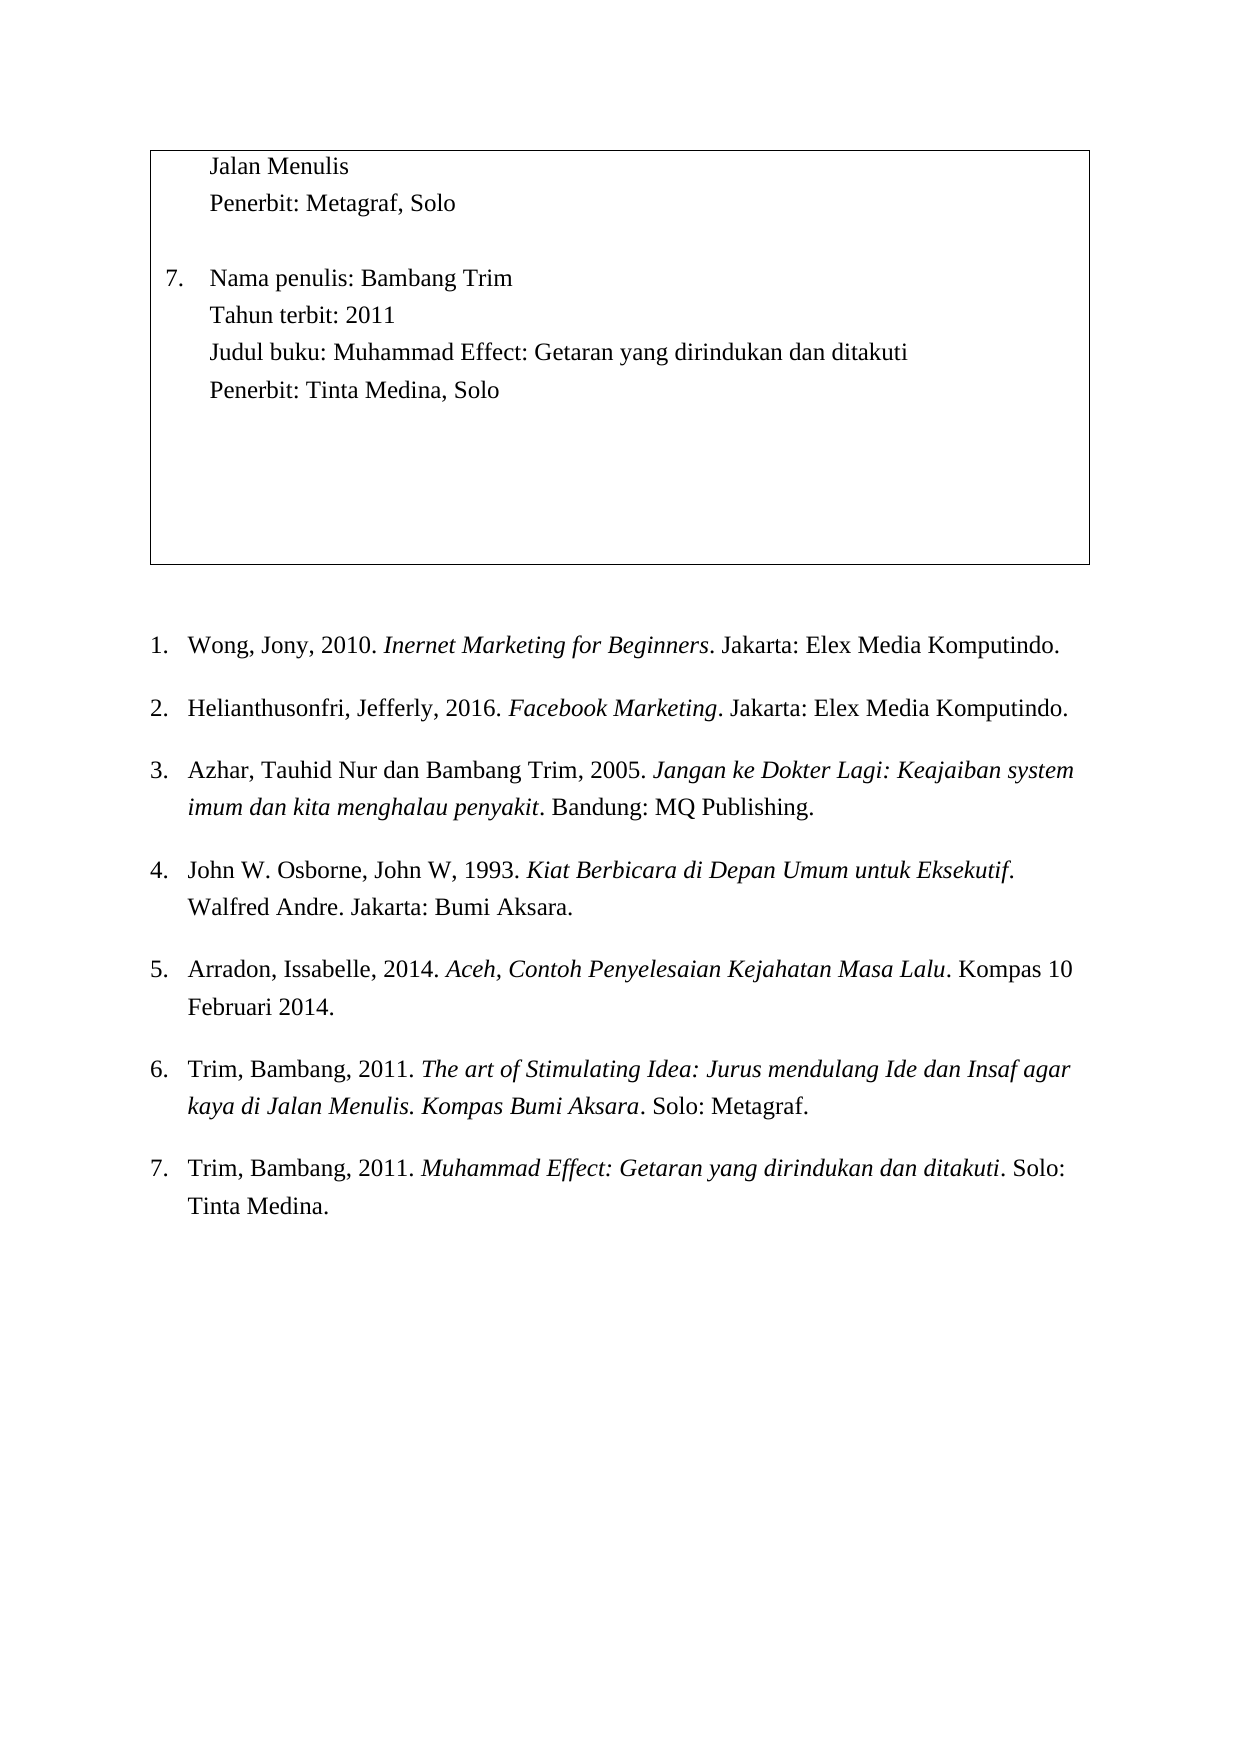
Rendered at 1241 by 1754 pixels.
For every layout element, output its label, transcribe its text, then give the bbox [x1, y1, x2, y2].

list Trim, Bambang, 2011. Muhammad Effect: Getaran yang dirindukan dan ditakuti. Solo: Tinta Medina. [150, 1153, 1090, 1219]
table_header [151, 151, 1089, 564]
list Helianthusonfri, Jefferly, 2016. Facebook Marketing. Jakarta: Elex Media Komputindo. [150, 693, 1090, 722]
list Azhar, Tauhid Nur dan Bambang Trim, 2005. Jangan ke Dokter Lagi: Keajaiban system imum dan kita menghalau penyakit. Bandung: MQ Publishing. [150, 755, 1090, 821]
list John W. Osborne, John W, 1993. Kiat Berbicara di Depan Umum untuk Eksekutif. Walfred Andre. Jakarta: Bumi Aksara. [150, 855, 1090, 921]
list Arradon, Issabelle, 2014. Aceh, Contoh Penyelesaian Kejahatan Masa Lalu. Kompas 10 Februari 2014. [150, 954, 1090, 1020]
list Trim, Bambang, 2011. The art of Stimulating Idea: Jurus mendulang Ide dan Insaf agar kaya di Jalan Menulis. Kompas Bumi Aksara. Solo: Metagraf. [150, 1054, 1090, 1120]
list Wong, Jony, 2010. Inernet Marketing for Beginners. Jakarta: Elex Media Komputindo. [150, 631, 1090, 659]
